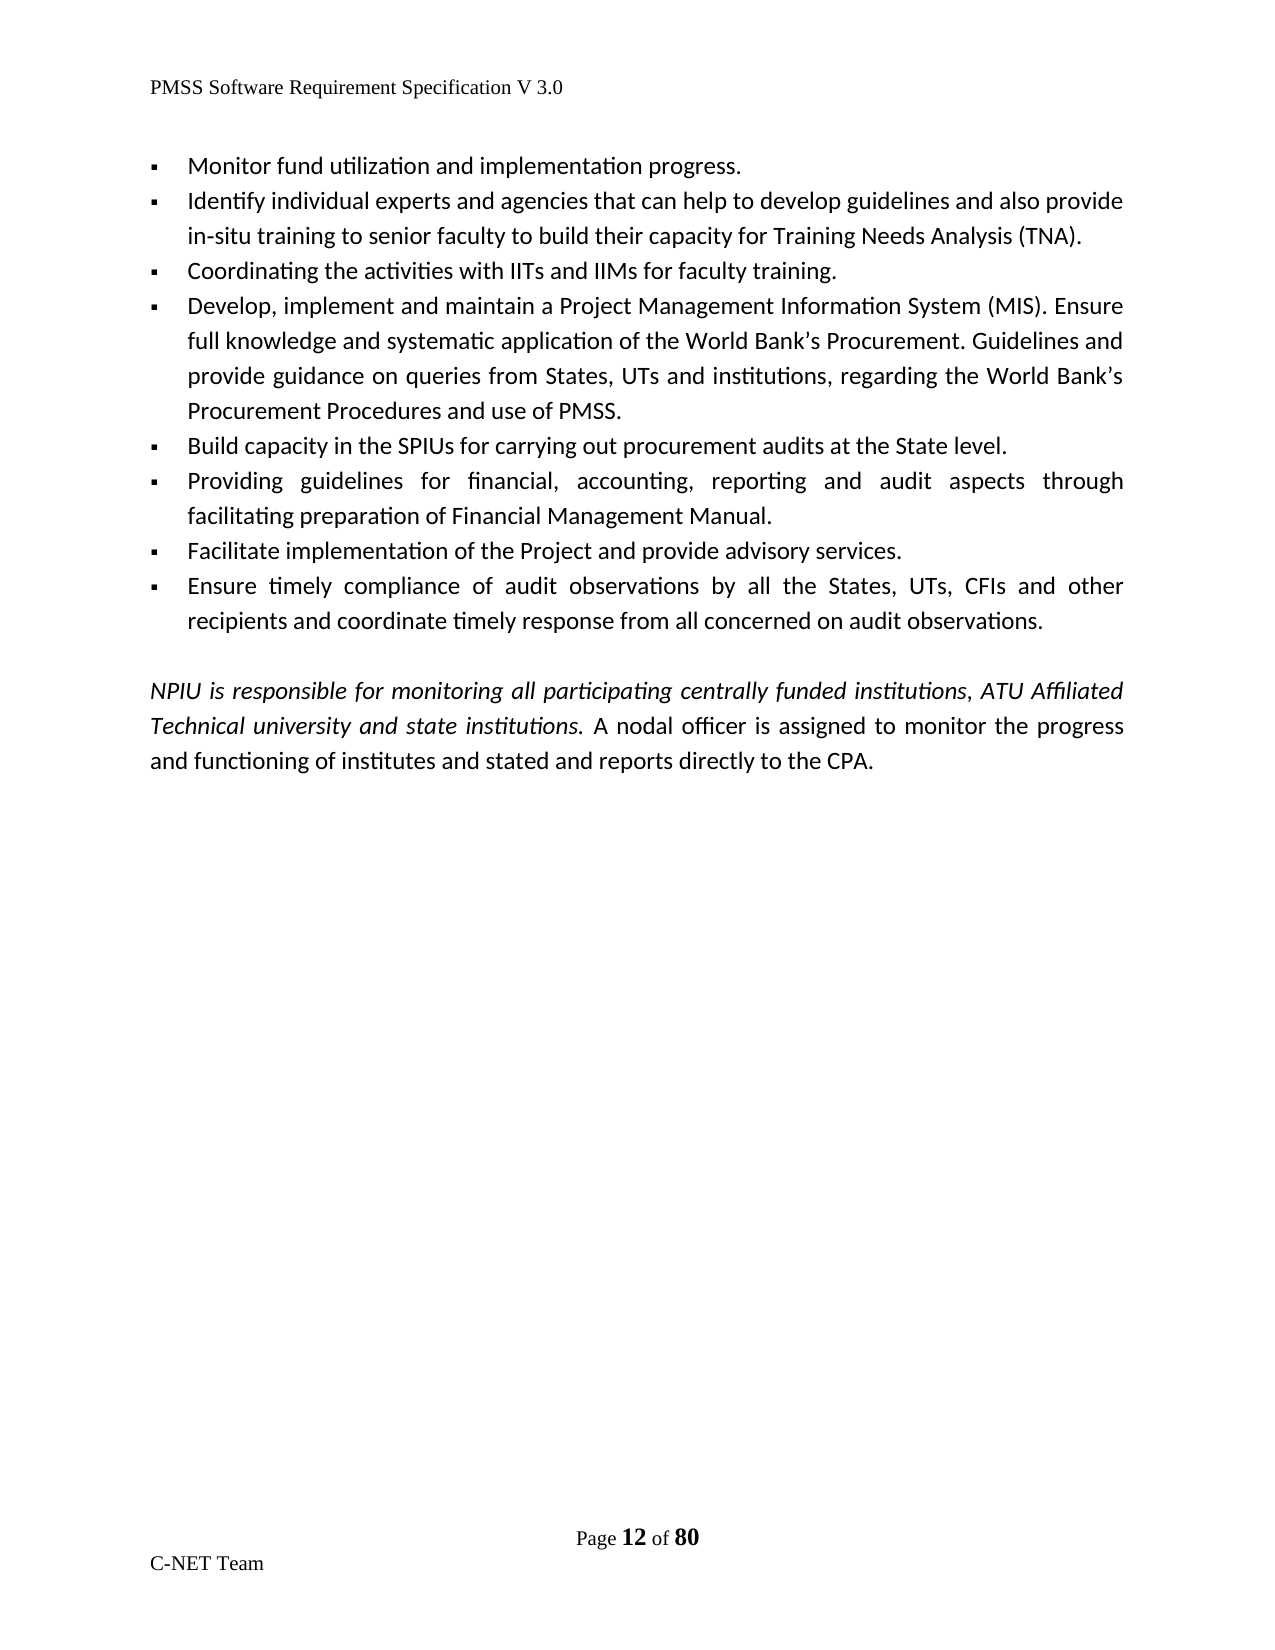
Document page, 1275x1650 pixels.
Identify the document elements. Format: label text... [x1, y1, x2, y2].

list Monitor fund utilization and implementation progress. [150, 150, 1125, 181]
list Providing guidelines for financial, accounting, reporting and audit aspects through facilitating preparation of Financial Management Manual. [150, 465, 1125, 531]
list Facilitate implementation of the Project and provide advisory services. [150, 535, 1125, 566]
list Identify individual experts and agencies that can help to develop guidelines and also provide in‐situ training to senior faculty to build their capacity for Training Needs Analysis (TNA). [150, 185, 1125, 251]
list Develop, implement and maintain a Project Management Information System (MIS). Ensure full knowledge and systematic application of the World Bank’s Procurement. Guidelines and provide guidance on queries from States, UTs and institutions, regarding the World Bank’s Procurement Procedures and use of PMSS. [150, 290, 1125, 426]
list Ensure timely compliance of audit observations by all the States, UTs, CFIs and other recipients and coordinate timely response from all concerned on audit observations. [150, 570, 1125, 636]
text NPIU is responsible for monitoring all participating centrally funded institutions, ATU Affiliated Technical university and state institutions. A nodal officer is assigned to monitor the progress and functioning of institutes and stated and reports directly to the CPA. [150, 675, 1125, 776]
list Coordinating the activities with IITs and IIMs for faculty training. [150, 255, 1125, 286]
list Build capacity in the SPIUs for carrying out procurement audits at the State level. [150, 430, 1125, 461]
